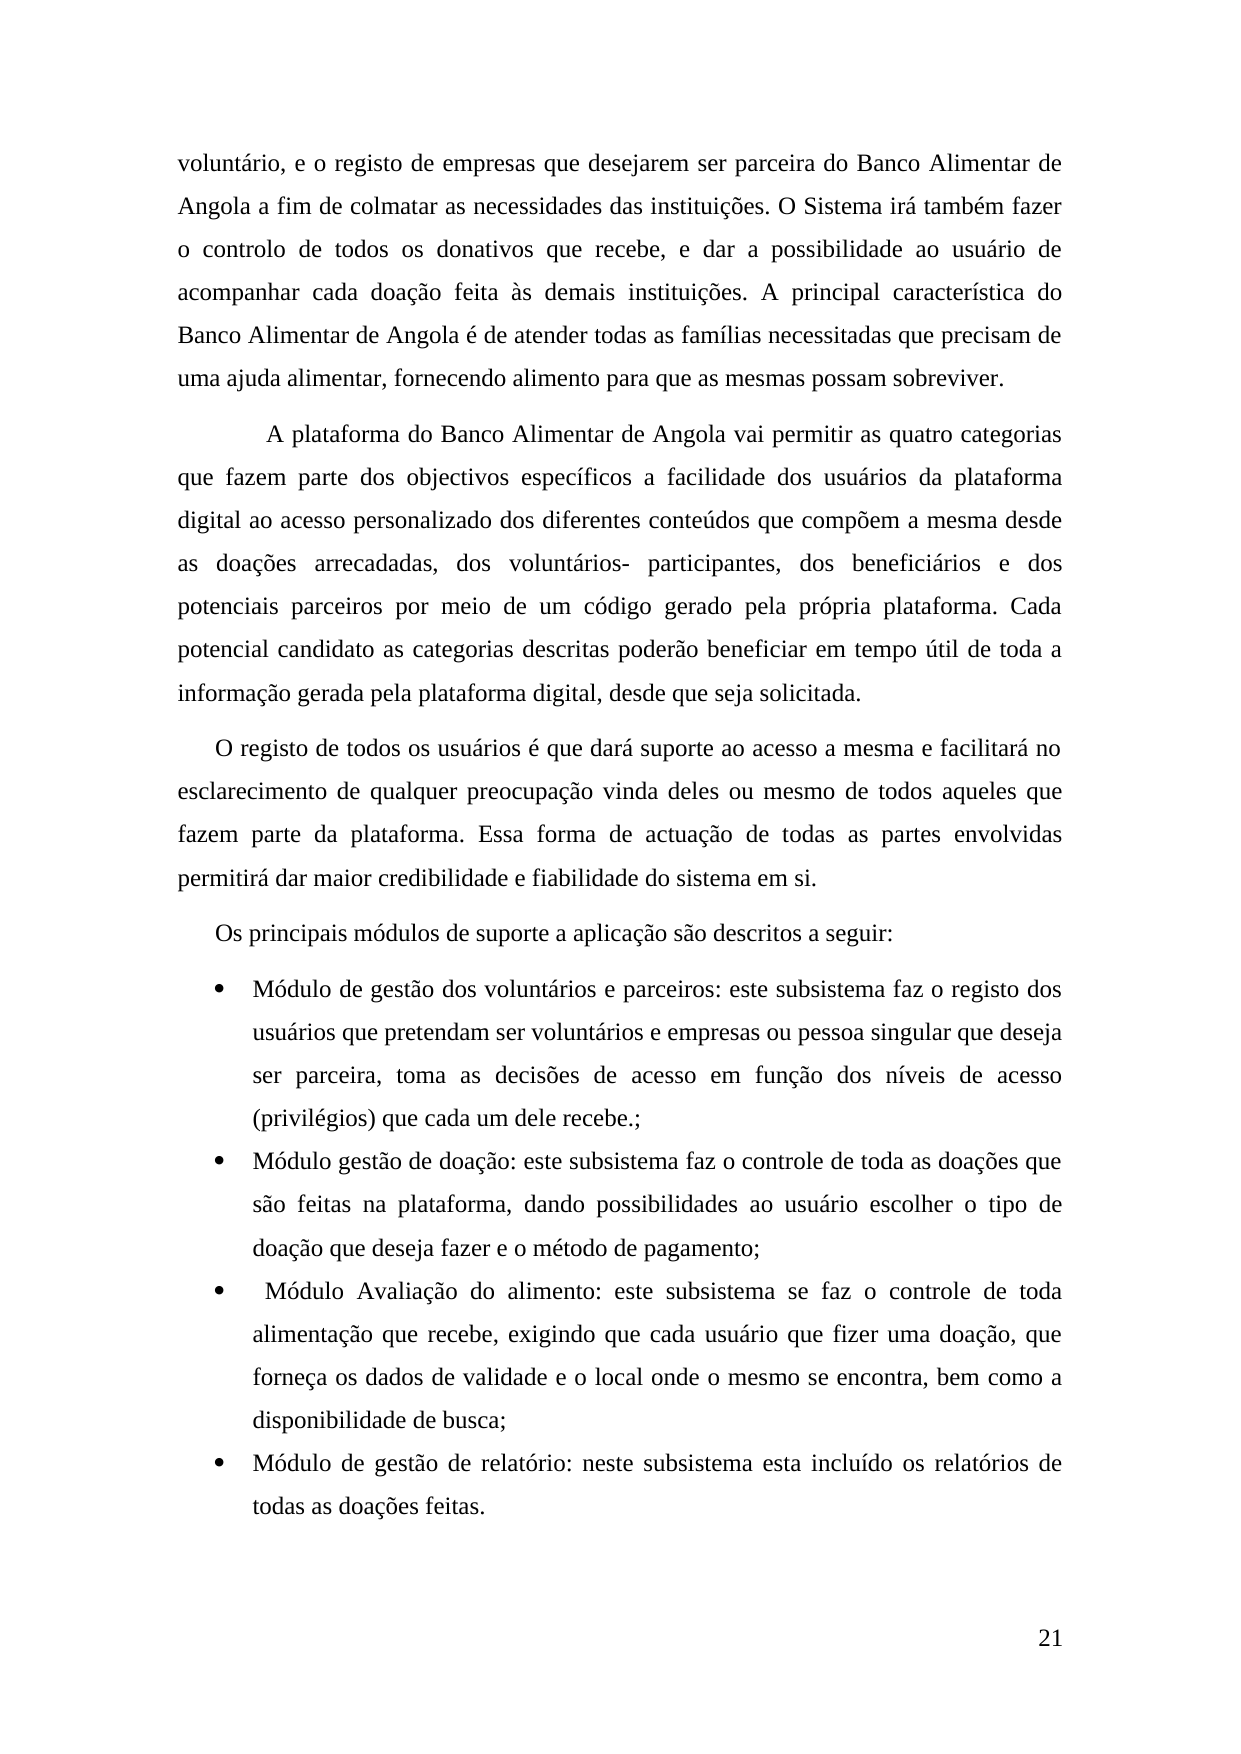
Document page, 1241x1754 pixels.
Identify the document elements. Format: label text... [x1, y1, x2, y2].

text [177, 148, 1063, 392]
text O registo de todos os usuários é que dará suporte ao acesso a mesma e facilitará no esclarecimento de qualquer preocupação vinda deles ou mesmo de todos aqueles que fazem parte da plataforma. Essa forma de actuação de todas as partes envolvidas permitirá dar maior credibilidade e fiabilidade do sistema em si. [177, 733, 1063, 891]
list Módulo de gestão dos voluntários e parceiros: este subsistema faz o registo dos usuários que pretendam ser voluntários e empresas ou pessoa singular que deseja ser parceira, toma as decisões de acesso em função dos níveis de acesso (privilégios) que cada um dele recebe.; [215, 974, 1063, 1132]
text A plataforma do Banco Alimentar de Angola vai permitir as quatro categorias que fazem parte dos objectivos específicos a facilidade dos usuários da plataforma digital ao acesso personalizado dos diferentes conteúdos que compõem a mesma desde as doações arrecadadas, dos voluntários- participantes, dos beneficiários e dos potenciais parceiros por meio de um código gerado pela própria plataforma. Cada potencial candidato as categorias descritas poderão beneficiar em tempo útil de toda a informação gerada pela plataforma digital, desde que seja solicitada. [177, 419, 1063, 706]
list Módulo de gestão de relatório: neste subsistema esta incluído os relatórios de todas as doações feitas. [215, 1448, 1063, 1520]
text Os principais módulos de suporte a aplicação são descritos a seguir: [177, 918, 1063, 947]
list Módulo Avaliação do alimento: este subsistema se faz o controle de toda alimentação que recebe, exigindo que cada usuário que fizer uma doação, que forneça os dados de validade e o local onde o mesmo se encontra, bem como a disponibilidade de busca; [215, 1276, 1063, 1434]
list Módulo gestão de doação: este subsistema faz o controle de toda as doações que são feitas na plataforma, dando possibilidades ao usuário escolher o tipo de doação que deseja fazer e o método de pagamento; [215, 1146, 1063, 1261]
